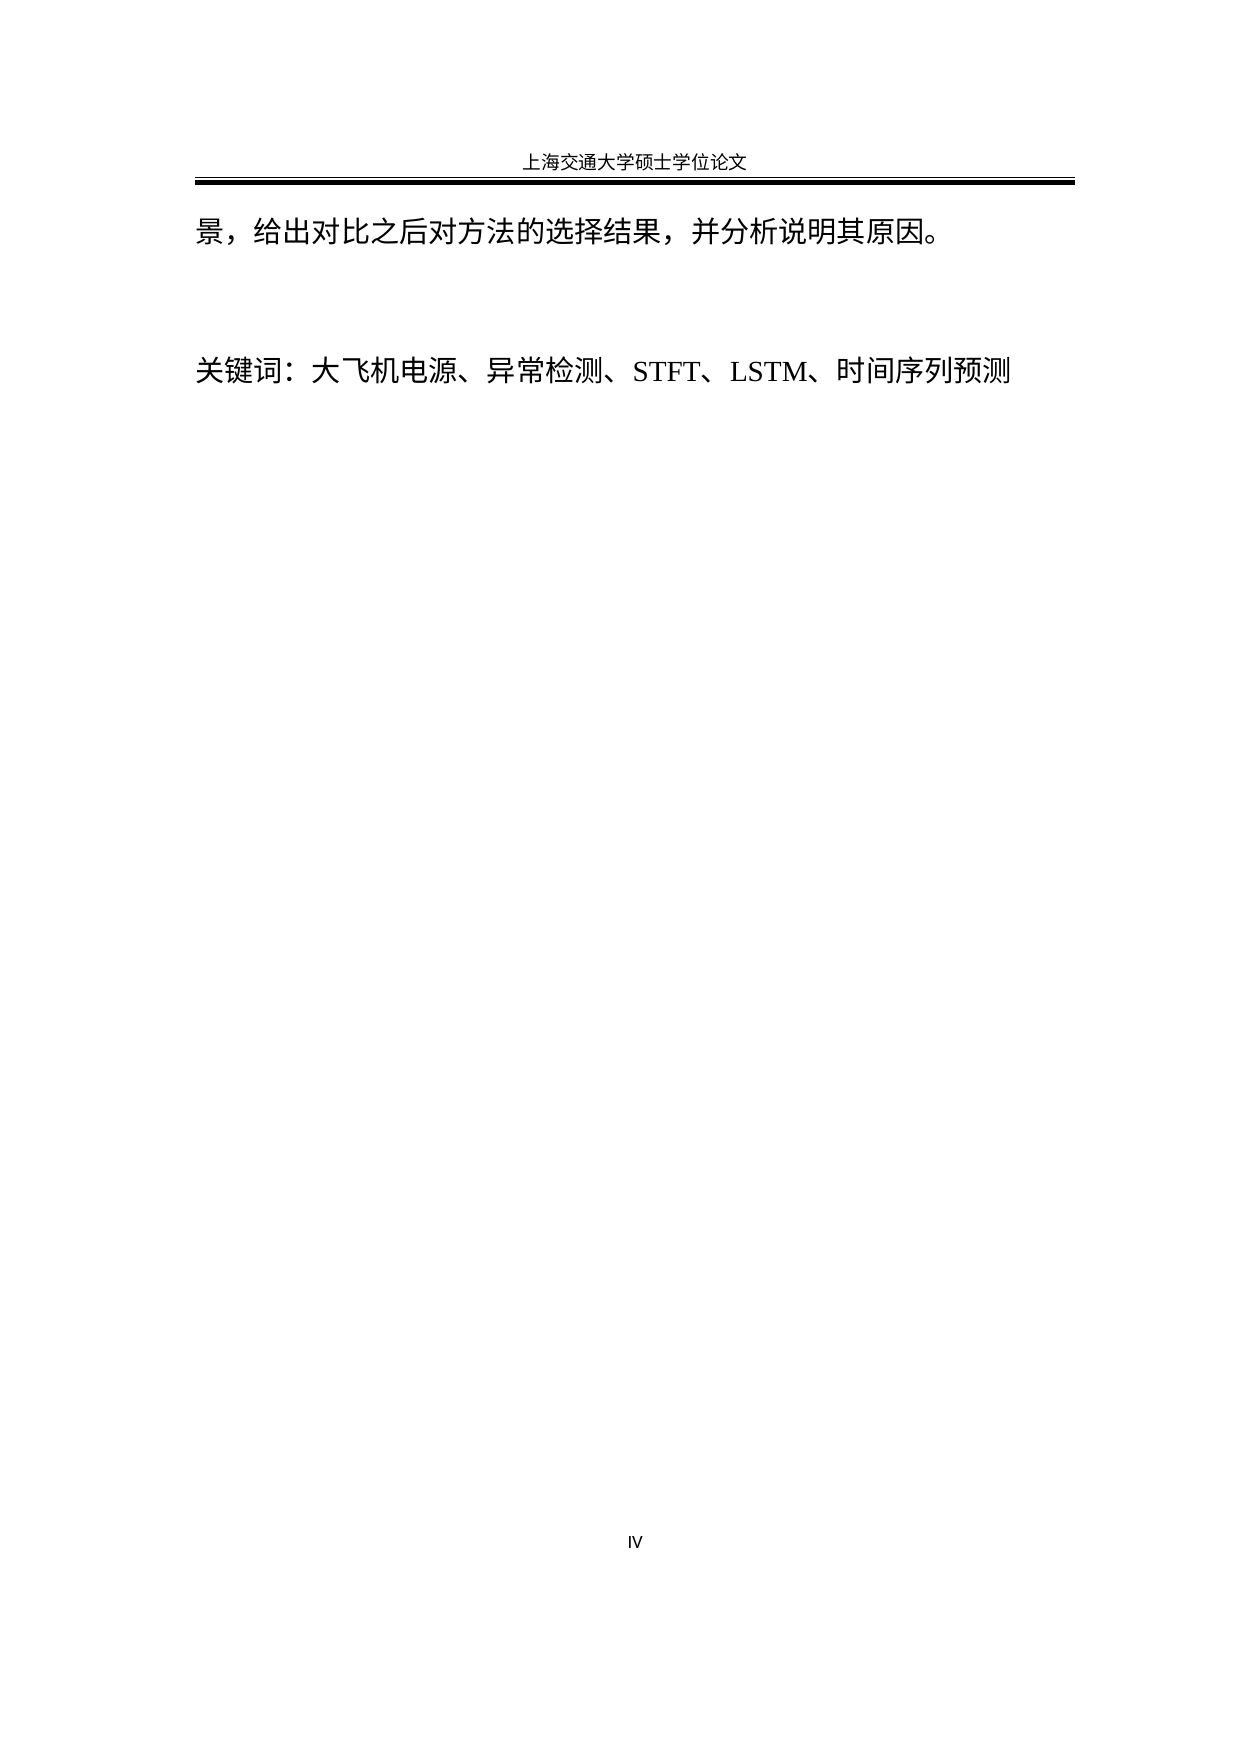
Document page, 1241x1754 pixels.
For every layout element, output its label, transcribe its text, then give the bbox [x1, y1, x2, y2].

text 关键词：大飞机电源、异常检测、STFT、LSTM、时间序列预测 [195, 348, 1075, 390]
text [195, 209, 1075, 251]
